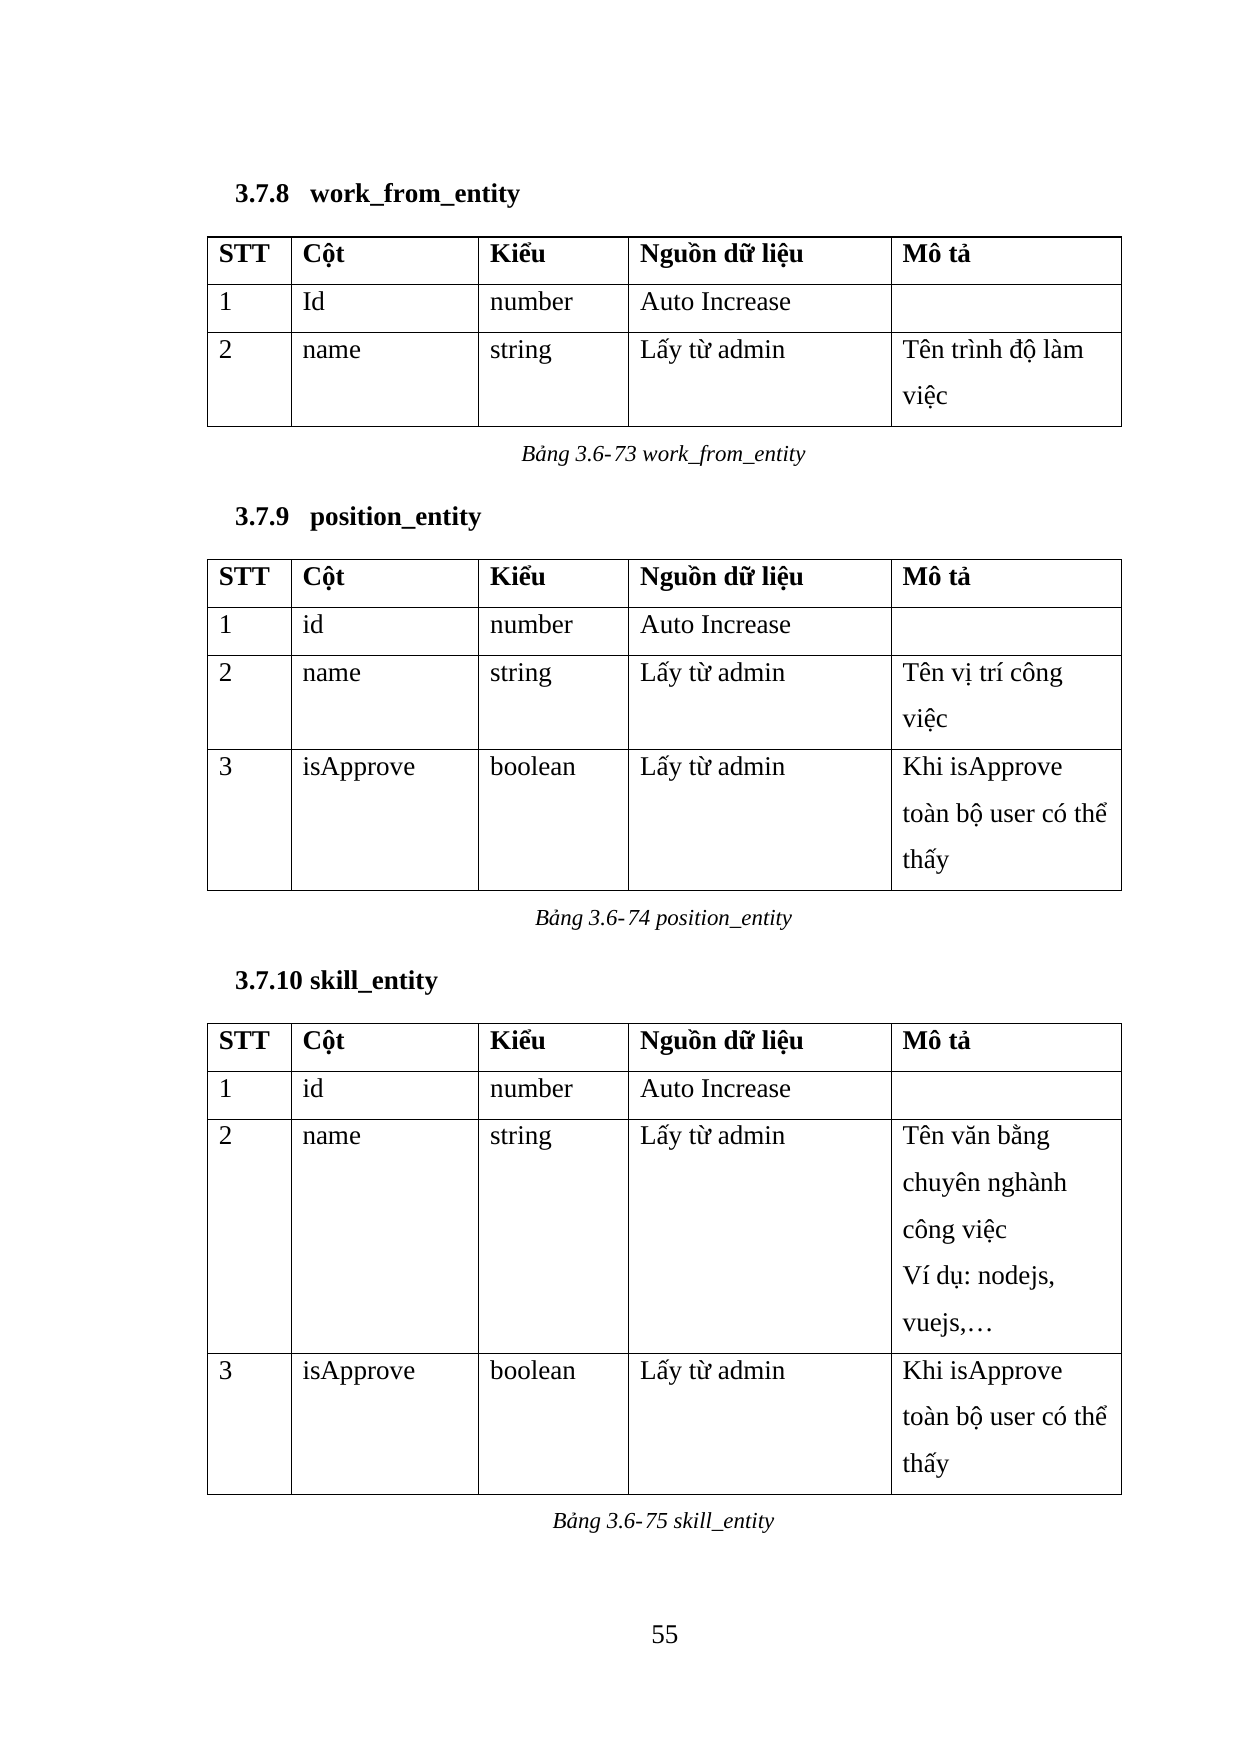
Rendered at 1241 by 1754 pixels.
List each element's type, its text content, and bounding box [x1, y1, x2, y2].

table_cell isApprove [292, 750, 478, 890]
table_header Kiểu [479, 560, 628, 607]
table_cell boolean [479, 1354, 628, 1494]
table_header Nguồn dữ liệu [629, 238, 891, 284]
text position_entity [235, 500, 1122, 531]
table_cell 1 [208, 285, 291, 332]
table_header Cột [292, 238, 478, 284]
table_cell Lấy từ admin [629, 1120, 891, 1353]
table_cell 3 [208, 1354, 291, 1494]
table_cell Lấy từ admin [629, 750, 891, 890]
table_header Mô tả [892, 238, 1121, 284]
table_cell Tên vị trí công việc [892, 656, 1121, 749]
text skill_entity [235, 964, 1122, 995]
table_cell [892, 285, 1121, 332]
table_cell Tên trình độ làm việc [892, 333, 1121, 426]
table_header Cột [292, 1024, 478, 1071]
table_header Nguồn dữ liệu [629, 1024, 891, 1071]
table_header Nguồn dữ liệu [629, 560, 891, 607]
table_cell id [292, 608, 478, 654]
table_cell Khi isApprove toàn bộ user có thể thấy [892, 1354, 1121, 1494]
table_cell name [292, 1120, 478, 1353]
table_cell Auto Increase [629, 1072, 891, 1118]
table_cell isApprove [292, 1354, 478, 1494]
table_cell number [479, 1072, 628, 1118]
table_cell string [479, 656, 628, 749]
table_header STT [208, 560, 291, 607]
table_cell 2 [208, 1120, 291, 1353]
table_cell 1 [208, 1072, 291, 1118]
table_cell 2 [208, 656, 291, 749]
table_cell name [292, 333, 478, 426]
table_cell string [479, 333, 628, 426]
table_cell Tên văn bằng chuyên nghành công việc Ví dụ: nodejs, vuejs,… [892, 1120, 1121, 1353]
table_cell number [479, 285, 628, 332]
table_header Kiểu [479, 238, 628, 284]
table_cell [892, 1072, 1121, 1118]
table_cell string [479, 1120, 628, 1353]
table_cell 3 [208, 750, 291, 890]
text work_from_entity [235, 177, 1122, 208]
table_cell number [479, 608, 628, 654]
table_cell id [292, 1072, 478, 1118]
table_header STT [208, 1024, 291, 1071]
table_cell Khi isApprove toàn bộ user có thể thấy [892, 750, 1121, 890]
table_cell Lấy từ admin [629, 656, 891, 749]
table_cell name [292, 656, 478, 749]
table_cell 2 [208, 333, 291, 426]
table_header Cột [292, 560, 478, 607]
table_header Mô tả [892, 1024, 1121, 1071]
table_cell Auto Increase [629, 608, 891, 654]
table_header Mô tả [892, 560, 1121, 607]
table_cell Lấy từ admin [629, 333, 891, 426]
table_cell 1 [208, 608, 291, 654]
table_cell [892, 608, 1121, 654]
table_cell boolean [479, 750, 628, 890]
table_cell Lấy từ admin [629, 1354, 891, 1494]
table_header Kiểu [479, 1024, 628, 1071]
table_cell Id [292, 285, 478, 332]
table_header STT [208, 238, 291, 284]
table_cell Auto Increase [629, 285, 891, 332]
